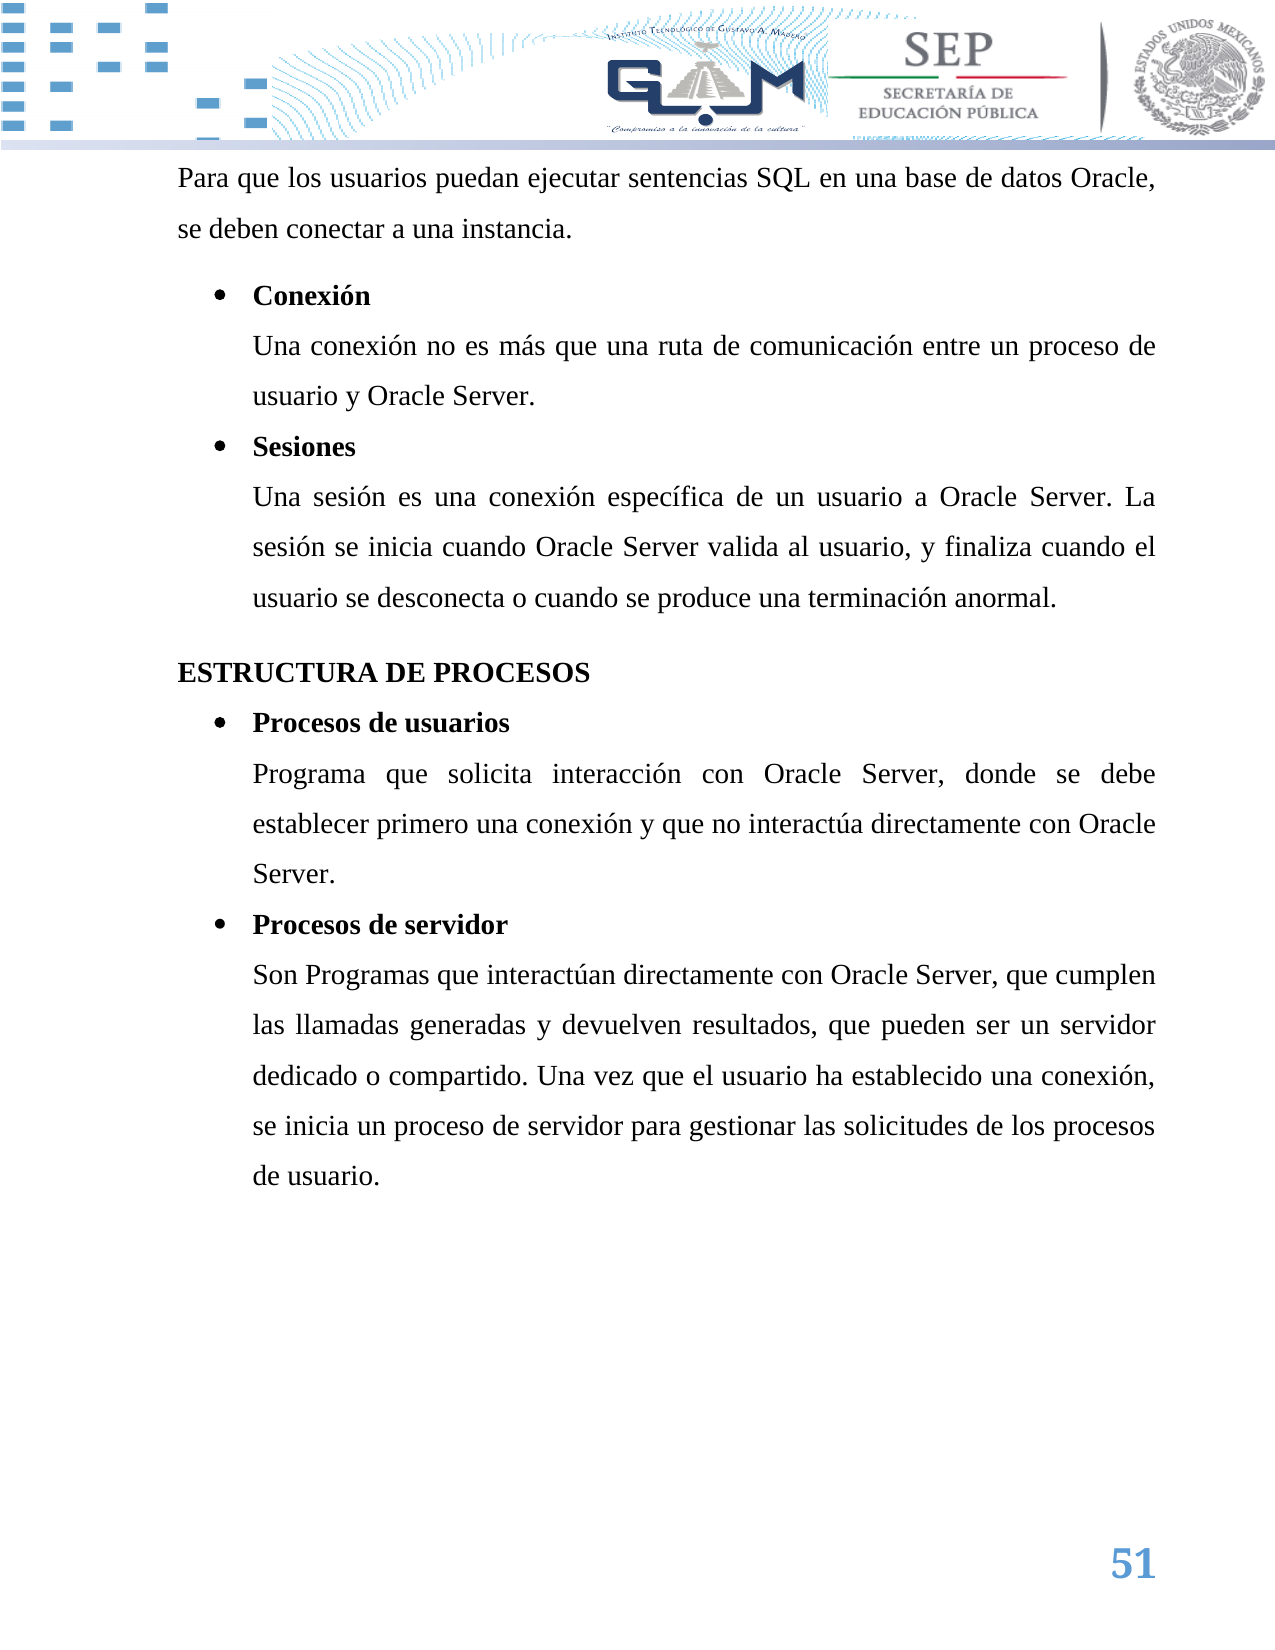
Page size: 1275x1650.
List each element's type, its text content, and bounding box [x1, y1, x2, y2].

list Procesos de servidor [215, 907, 1157, 940]
list Procesos de usuarios [215, 705, 1157, 739]
picture [0, 1, 1265, 141]
text ESTRUCTURA DE PROCESOS [177, 655, 1157, 689]
list Una conexión no es más que una ruta de comunicación entre un proceso de usuario y Oracle Server. [252, 328, 1157, 412]
list Son Programas que interactúan directamente con Oracle Server, que cumplen las llamadas generadas y devuelven resultados, que pueden ser un servidor dedicado o compartido. Una vez que el usuario ha establecido una conexión, se inicia un proceso de servidor para gestionar las solicitudes de los procesos de usuario. [252, 957, 1157, 1192]
text Para que los usuarios puedan ejecutar sentencias SQL en una base de datos Oracle, se deben conectar a una instancia. [177, 160, 1157, 244]
list Programa que solicita interacción con Oracle Server, donde se debe establecer primero una conexión y que no interactúa directamente con Oracle Server. [252, 756, 1157, 890]
list Una sesión es una conexión específica de un usuario a Oracle Server. La sesión se inicia cuando Oracle Server valida al usuario, y finaliza cuando el usuario se desconecta o cuando se produce una terminación anormal. [252, 479, 1157, 613]
list Conexión [215, 278, 1157, 311]
list Sesiones [215, 429, 1157, 462]
